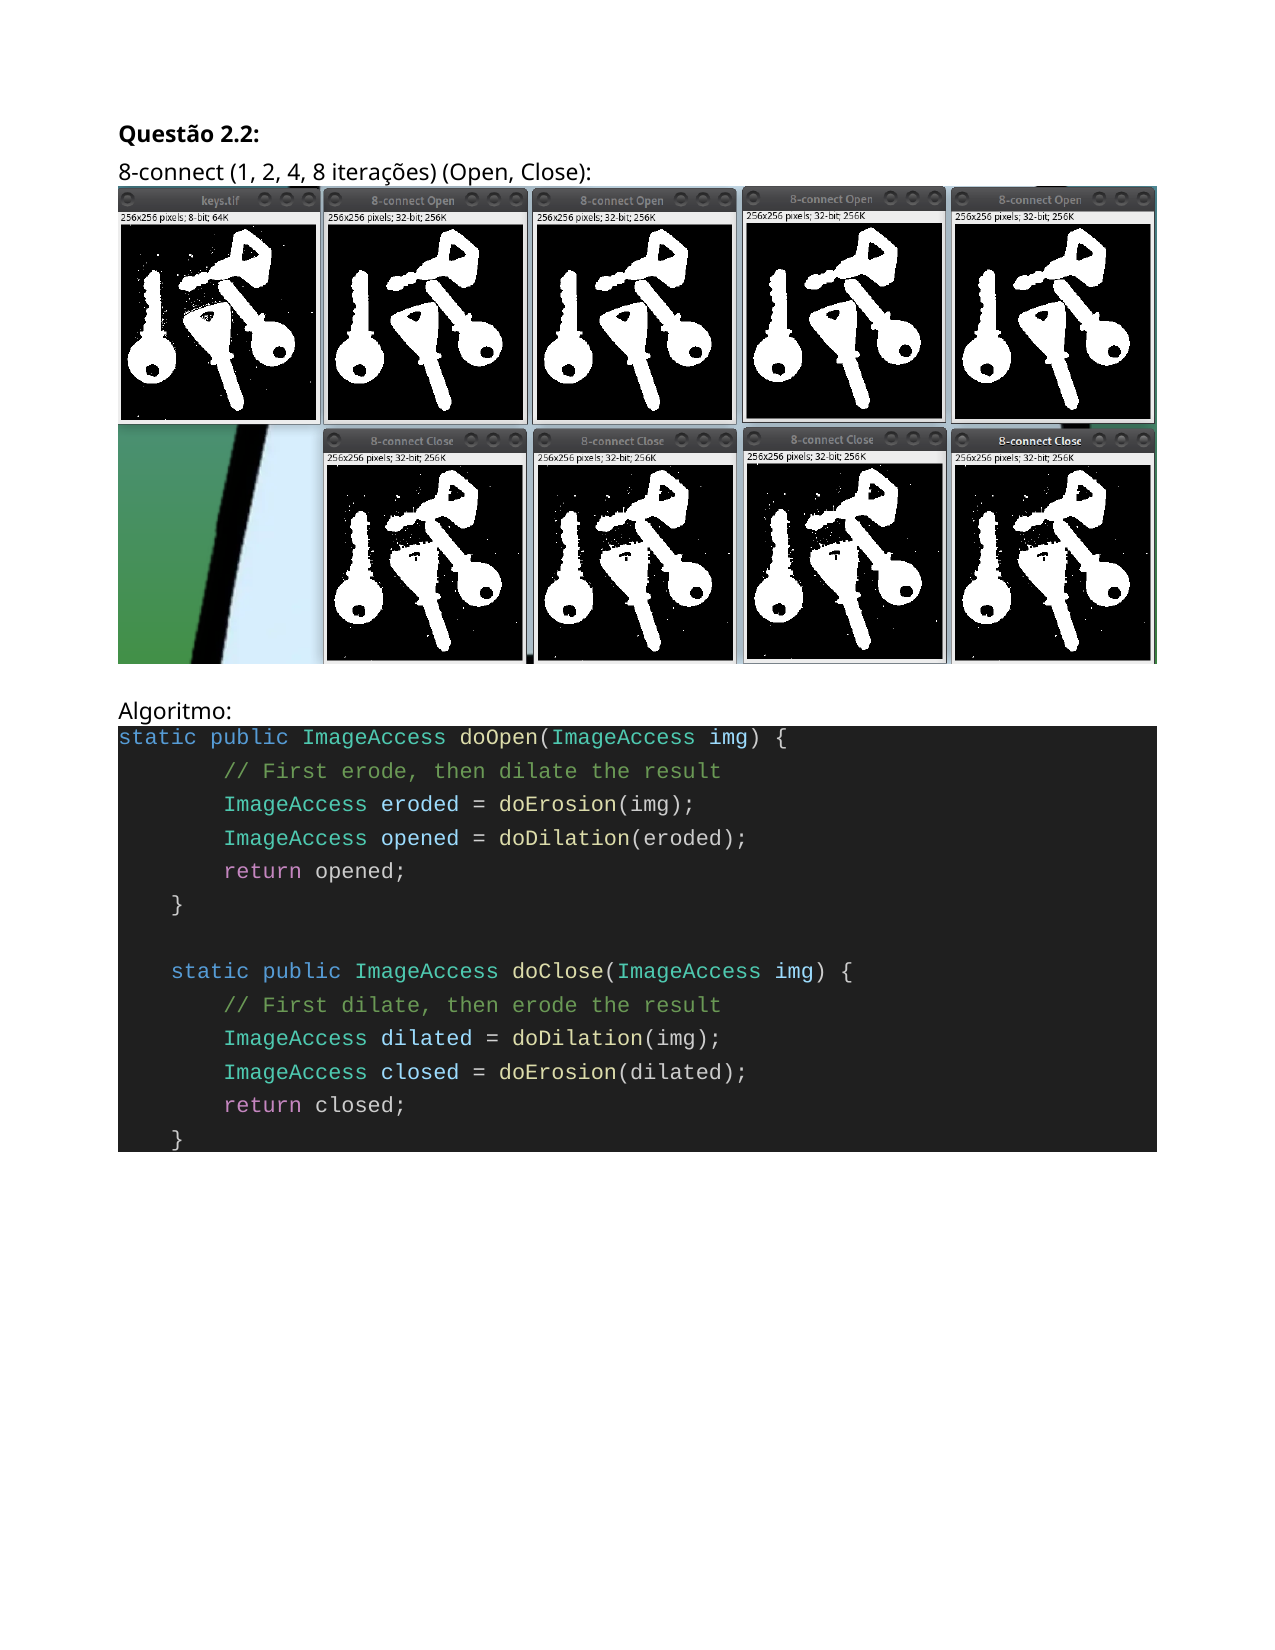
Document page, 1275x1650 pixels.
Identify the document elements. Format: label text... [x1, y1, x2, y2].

text Questão 2.2: [118, 118, 1157, 149]
text ImageAccess eroded = doErosion(img); [118, 793, 1157, 818]
text // First erode, then dilate the result [118, 760, 1157, 785]
text return closed; [118, 1094, 1157, 1119]
text Algoritmo: [118, 695, 1157, 726]
text ImageAccess opened = doDilation(eroded); [118, 827, 1157, 852]
text static public ImageAccess doClose(ImageAccess img) { [118, 961, 1157, 985]
text ImageAccess dilated = doDilation(img); [118, 1027, 1157, 1052]
text // First dilate, then erode the result [118, 994, 1157, 1019]
text } [118, 1128, 1157, 1152]
text ImageAccess closed = doErosion(dilated); [118, 1061, 1157, 1086]
picture [118, 186, 1157, 664]
text 8-connect (1, 2, 4, 8 iterações) (Open, Close): [118, 156, 1157, 186]
text } [118, 894, 1157, 918]
text return opened; [118, 860, 1157, 885]
text static public ImageAccess doOpen(ImageAccess img) { [118, 726, 1157, 751]
